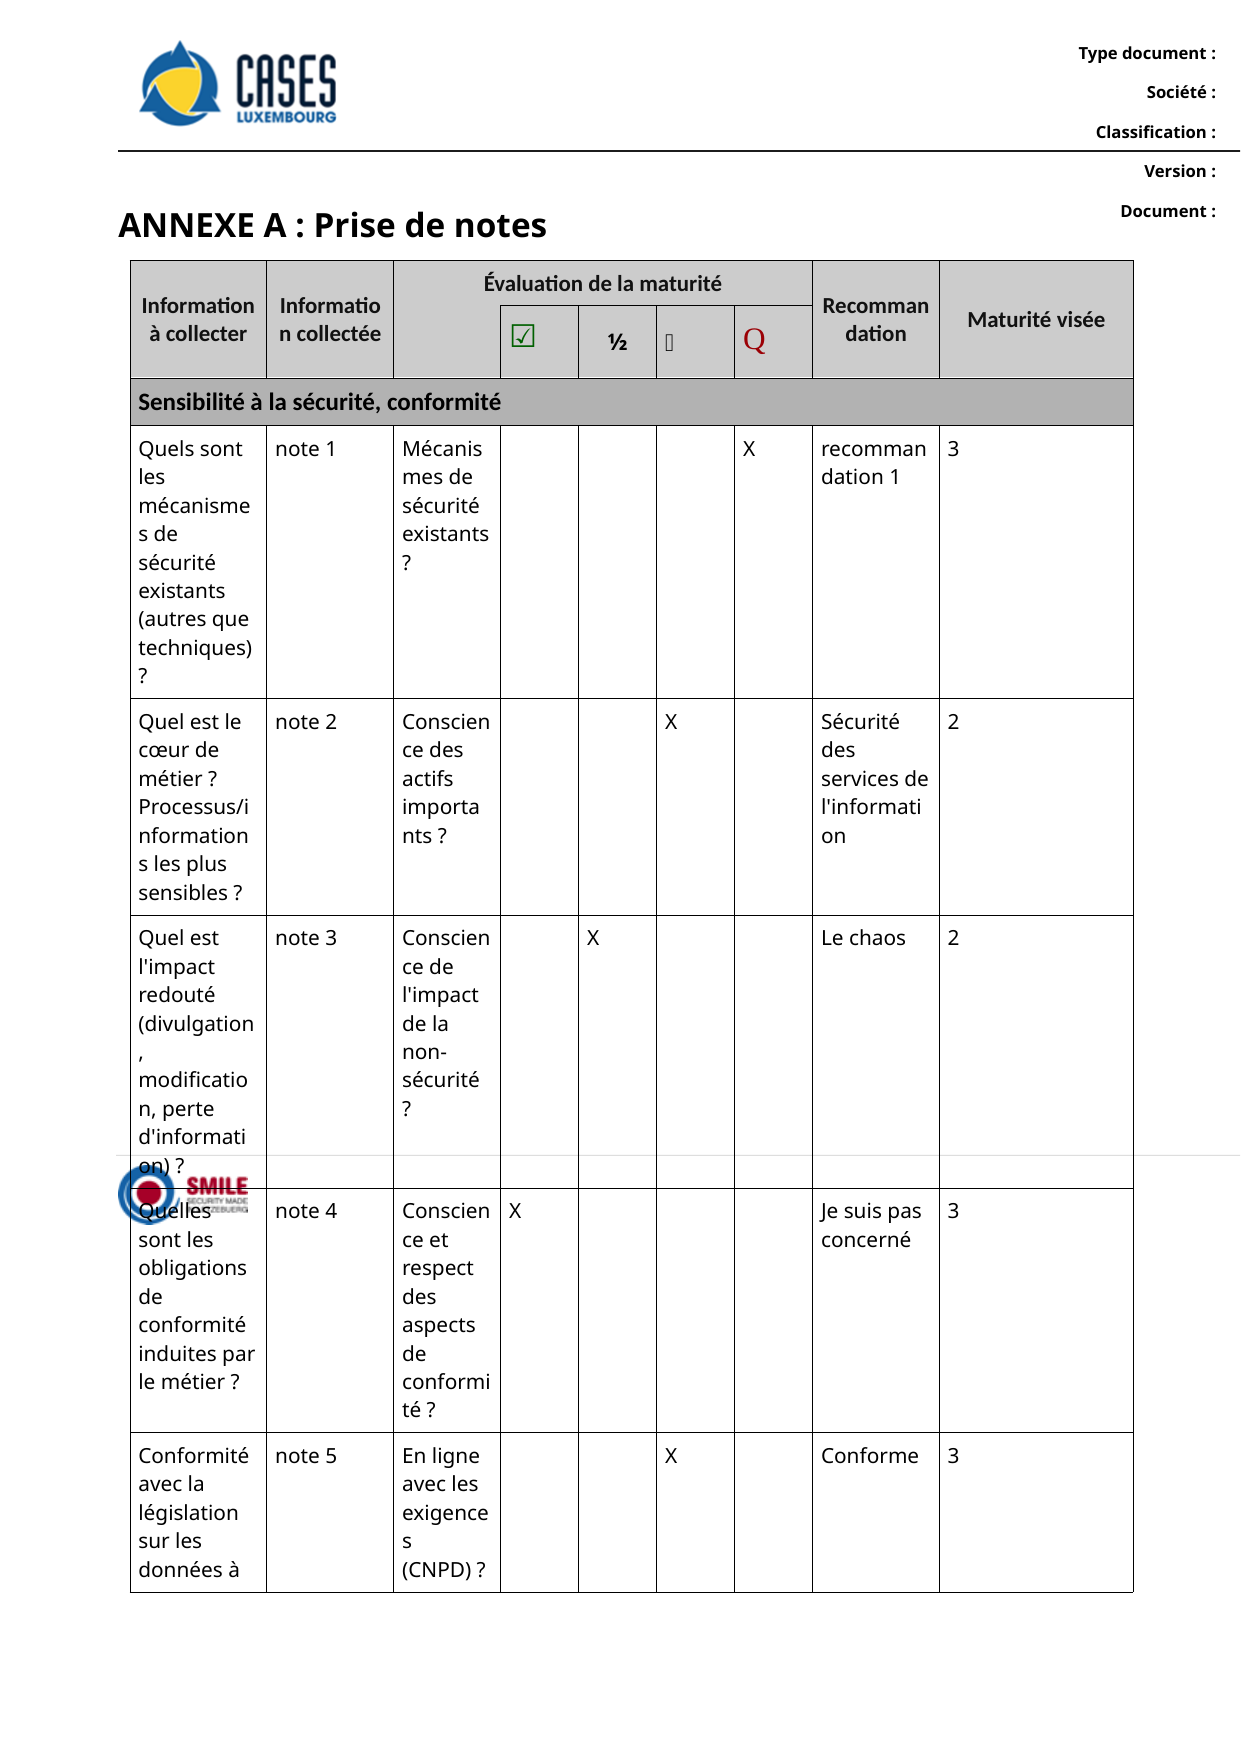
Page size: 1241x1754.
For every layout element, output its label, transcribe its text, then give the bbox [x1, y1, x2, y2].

table_cell [579, 426, 656, 698]
table_cell [579, 1433, 656, 1592]
table_cell [735, 1433, 812, 1592]
table_cell 2 [940, 916, 1133, 1188]
table_cell note 5 [267, 1433, 393, 1592]
table_cell X [657, 1433, 734, 1592]
table_cell Conscience des actifs importants ? [394, 699, 500, 914]
table_cell [501, 699, 578, 914]
table_cell X [735, 426, 812, 698]
table_cell Mécanismes de sécurité existants ? [394, 426, 500, 698]
table_cell note 3 [267, 916, 393, 1188]
table_cell [501, 1433, 578, 1592]
table_cell Quels sont les mécanismes de sécurité existants (autres que techniques) ? [131, 426, 266, 698]
table_cell Q [735, 306, 812, 377]
table_cell note 2 [267, 699, 393, 914]
table_cell 3 [940, 1433, 1133, 1592]
table_cell [579, 1189, 656, 1432]
table_cell [735, 699, 812, 914]
table_cell Conforme [813, 1433, 939, 1592]
table_cell [394, 305, 500, 377]
table_cell [657, 1189, 734, 1432]
table_cell Le chaos [813, 916, 939, 1188]
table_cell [131, 1433, 266, 1592]
table_cell [657, 916, 734, 1188]
table_cell recommandation 1 [813, 426, 939, 698]
table_cell En ligne avec les exigences (CNPD) ? [394, 1433, 500, 1592]
table_cell [735, 1189, 812, 1432]
table_cell Quel est le cœur de métier ? Processus/informations les plus sensibles ? [131, 699, 266, 914]
table_cell 3 [940, 426, 1133, 698]
table_cell Conscience de l'impact de la non-sécurité ? [394, 916, 500, 1188]
table_header Évaluation de la maturité [394, 261, 812, 305]
table_cell Je suis pas concerné [813, 1189, 939, 1432]
table_cell [501, 916, 578, 1188]
table_cell Quel est l'impact redouté (divulgation, modification, perte d'information) ? [131, 916, 266, 1188]
table_cell Conscience et respect des aspects de conformité ? [394, 1189, 500, 1432]
table_cell [735, 916, 812, 1188]
table_cell ☑ [501, 306, 578, 377]
table_cell Sensibilité à la sécurité, conformité [131, 379, 1133, 425]
table_cell ½ [579, 306, 656, 377]
table_cell [657, 426, 734, 698]
table_cell X [579, 916, 656, 1188]
table_header Maturité visée [940, 261, 1133, 377]
table_cell X [657, 699, 734, 914]
table_cell [501, 426, 578, 698]
table_header Recommandation [813, 261, 939, 377]
table_cell note 4 [267, 1189, 393, 1432]
table_cell [657, 306, 734, 377]
table_cell 2 [940, 699, 1133, 914]
table_header Information à collecter [131, 261, 266, 377]
table_cell [579, 699, 656, 914]
picture [118, 1165, 130, 1225]
table_cell Sécurité des services de l'information [813, 699, 939, 914]
table_cell X [501, 1189, 578, 1432]
picture [138, 39, 337, 128]
table_cell Quelles sont les obligations de conformité induites par le métier ? [131, 1189, 266, 1432]
text ANNEXE A : Prise de notes [118, 202, 1122, 247]
table_cell note 1 [267, 426, 393, 698]
table_header Information collectée [267, 261, 393, 377]
table_cell 3 [940, 1189, 1133, 1432]
